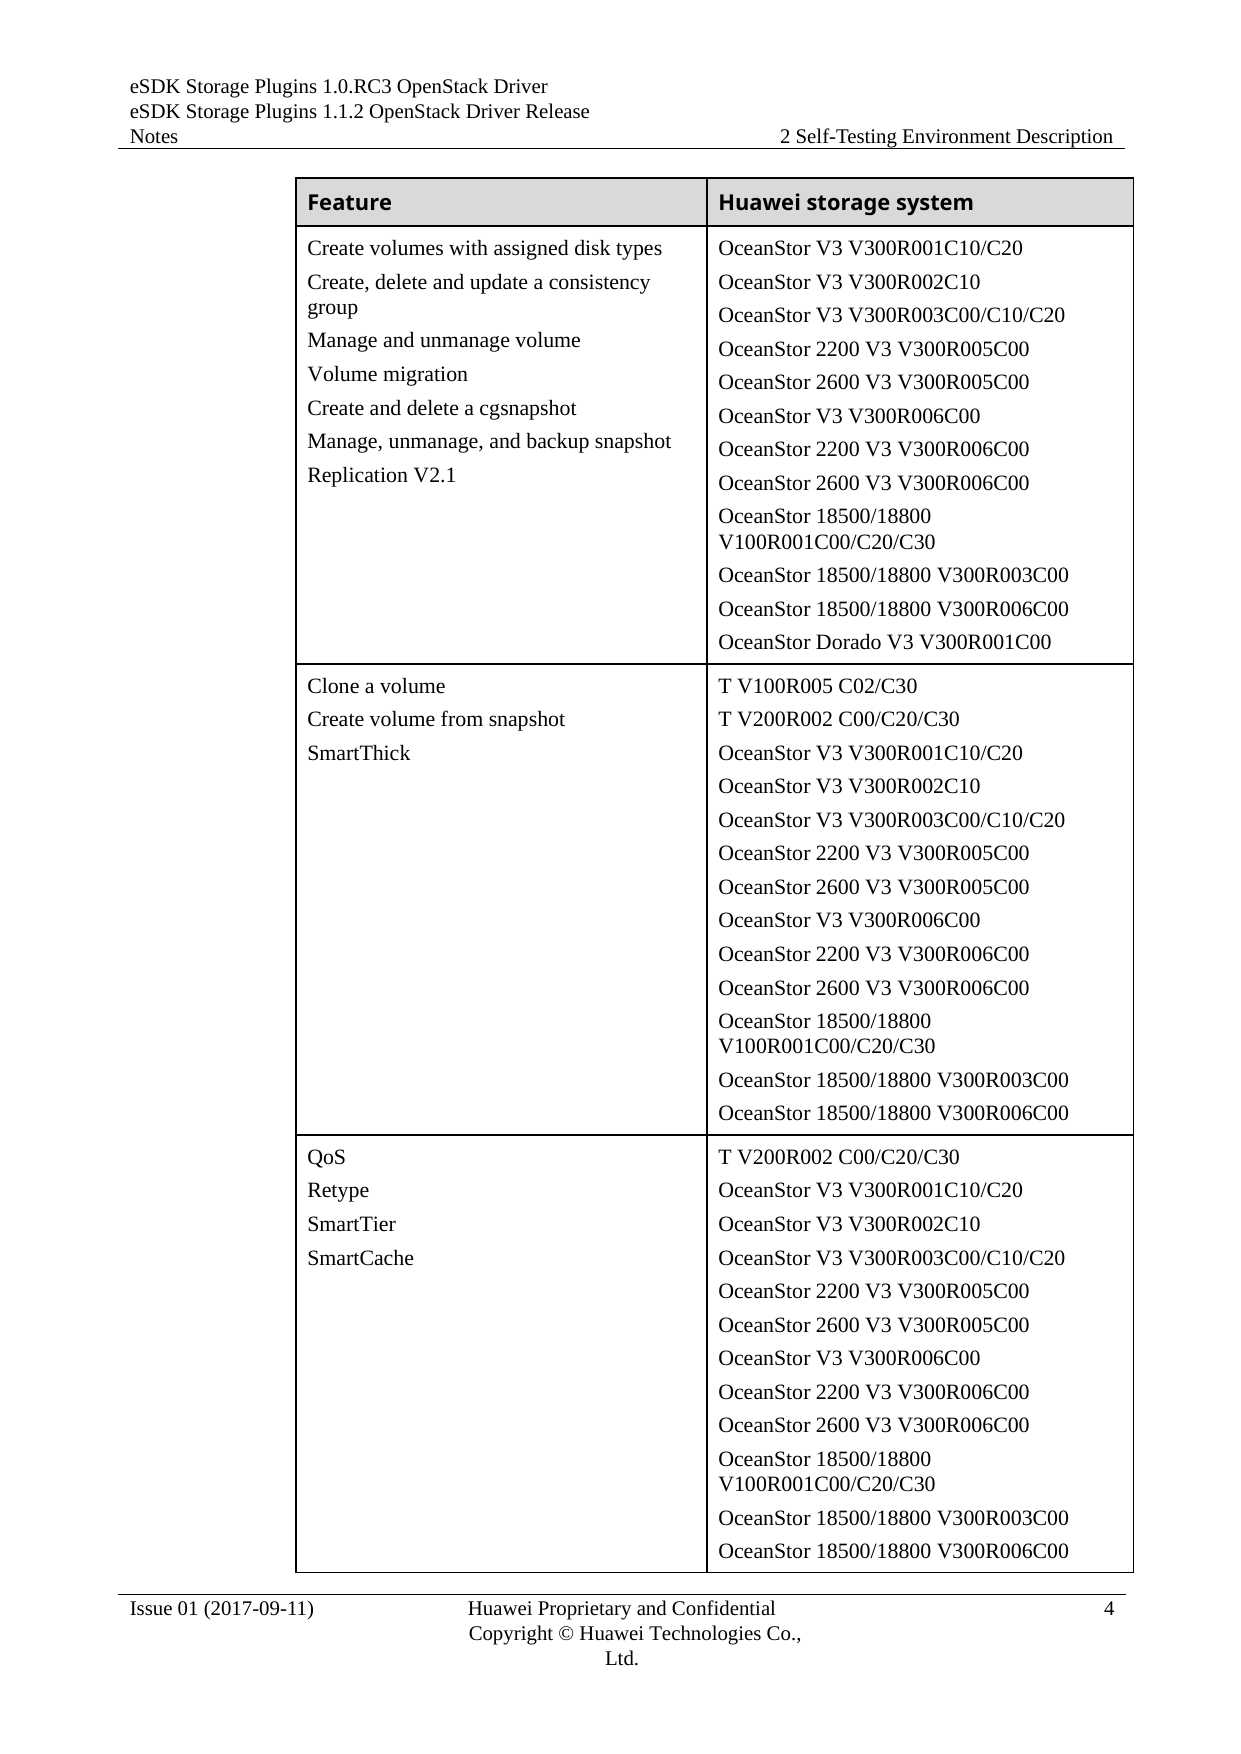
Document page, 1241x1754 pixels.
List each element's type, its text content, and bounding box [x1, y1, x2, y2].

table_cell T V200R002 C00/C20/C30 OceanStor V3 V300R001C10/C20 OceanStor V3 V300R002C10 OceanStor V3 V300R003C00/C10/C20 OceanStor 2200 V3 V300R005C00 OceanStor 2600 V3 V300R005C00 OceanStor V3 V300R006C00 OceanStor 2200 V3 V300R006C00 OceanStor 2600 V3 V300R006C00 OceanStor 18500/18800 V100R001C00/C20/C30 OceanStor 18500/18800 V300R003C00 OceanStor 18500/18800 V300R006C00 [708, 1136, 1133, 1572]
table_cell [708, 227, 1133, 663]
table_cell QoS Retype SmartTier SmartCache [297, 1136, 706, 1572]
table_cell Clone a volume Create volume from snapshot SmartThick [297, 665, 706, 1134]
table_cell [297, 227, 706, 663]
table_header Feature [297, 179, 706, 225]
table_header Huawei storage system [708, 179, 1133, 225]
table_cell T V100R005 C02/C30 T V200R002 C00/C20/C30 OceanStor V3 V300R001C10/C20 OceanStor V3 V300R002C10 OceanStor V3 V300R003C00/C10/C20 OceanStor 2200 V3 V300R005C00 OceanStor 2600 V3 V300R005C00 OceanStor V3 V300R006C00 OceanStor 2200 V3 V300R006C00 OceanStor 2600 V3 V300R006C00 OceanStor 18500/18800 V100R001C00/C20/C30 OceanStor 18500/18800 V300R003C00 OceanStor 18500/18800 V300R006C00 [708, 665, 1133, 1134]
